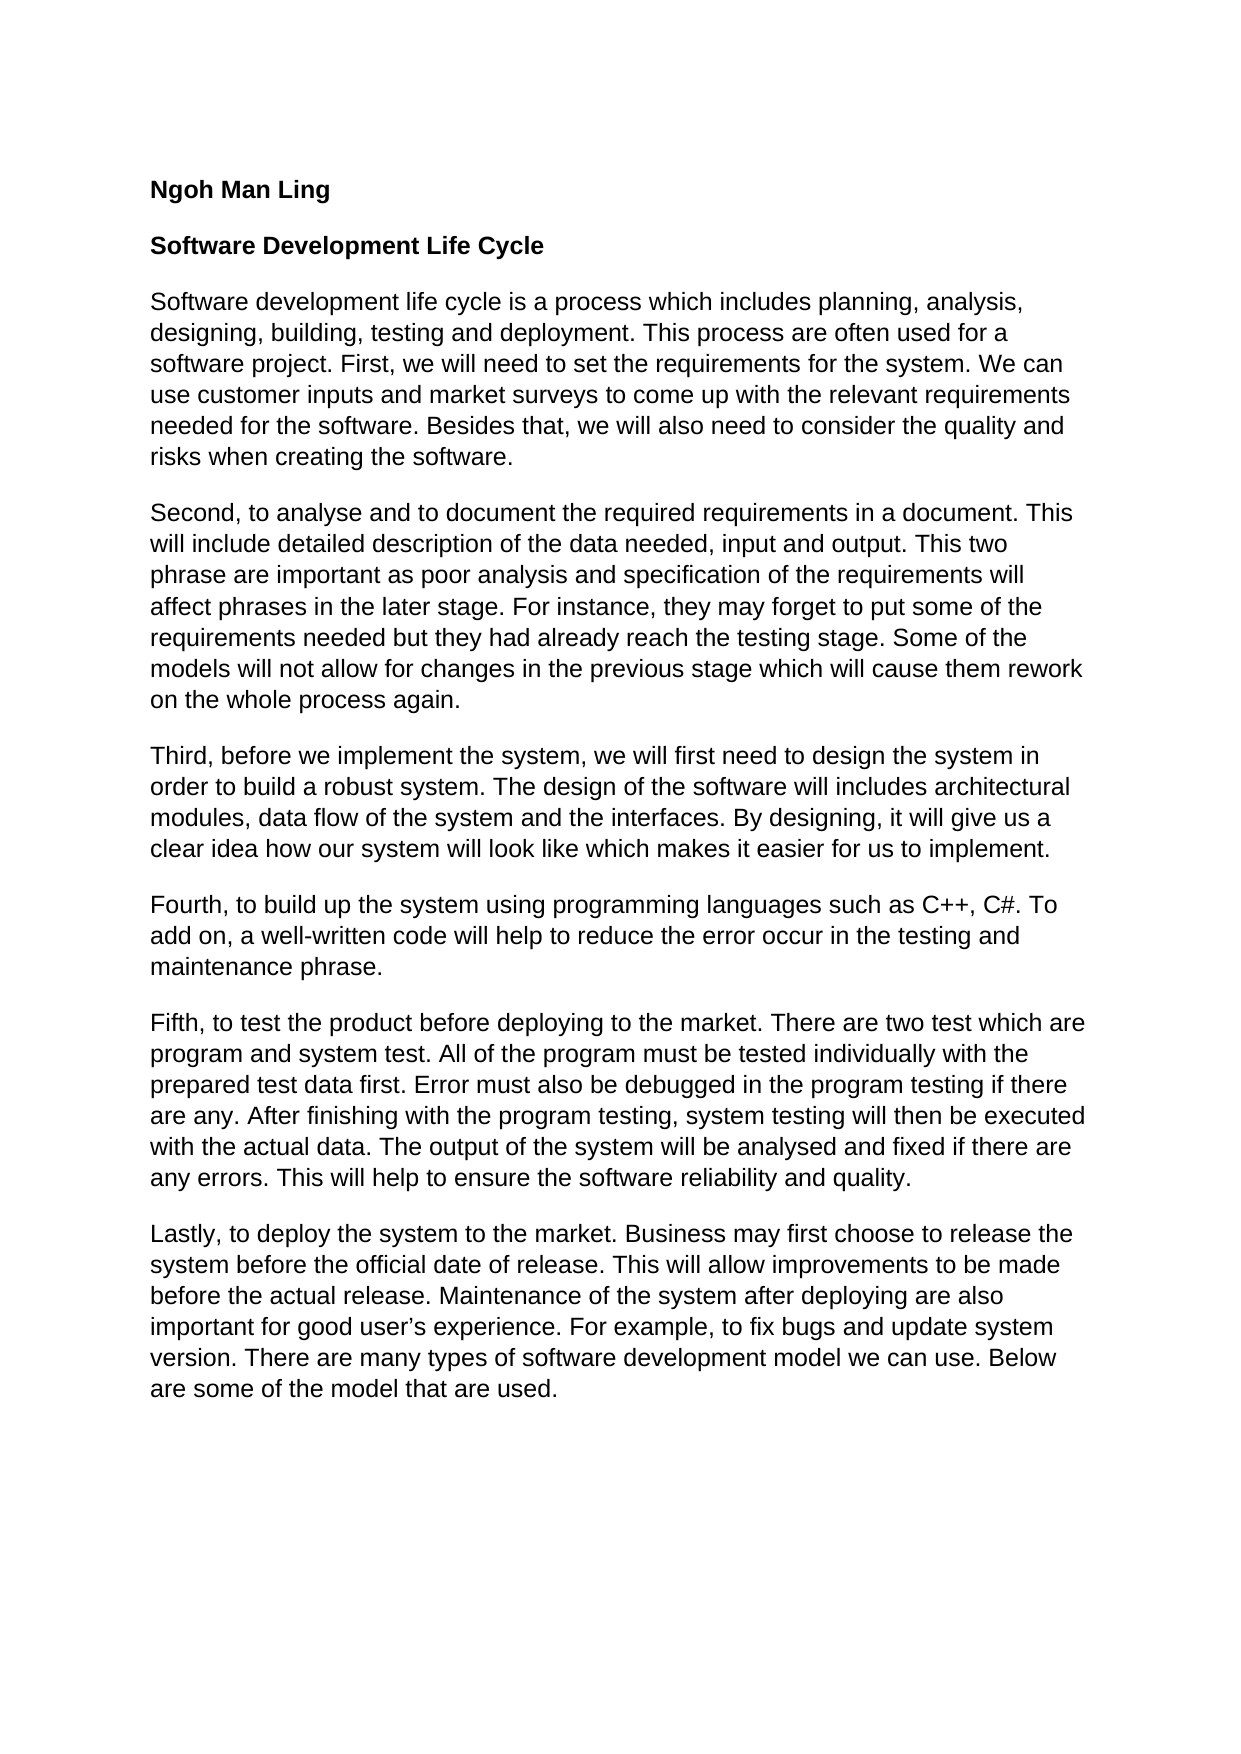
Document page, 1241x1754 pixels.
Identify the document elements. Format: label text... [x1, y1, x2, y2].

text Third, before we implement the system, we will first need to design the system in order to build a robust system. The design of the software will includes architectural modules, data flow of the system and the interfaces. By designing, it will give us a clear idea how our system will look like which makes it easier for us to implement. [150, 741, 1090, 862]
text Second, to analyse and to document the required requirements in a document. This will include detailed description of the data needed, input and output. This two phrase are important as poor analysis and specification of the requirements will affect phrases in the later stage. For instance, they may forget to put some of the requirements needed but they had already reach the testing stage. Some of the models will not allow for changes in the previous stage which will cause them rework on the whole process again. [150, 498, 1090, 713]
text Fifth, to test the product before deploying to the market. There are two test which are program and system test. All of the program must be tested individually with the prepared test data first. Error must also be debugged in the program testing if there are any. After finishing with the program testing, system testing will then be executed with the actual data. The output of the system will be analysed and fixed if there are any errors. This will help to ensure the software reliability and quality. [150, 1008, 1090, 1192]
text Ngoh Man Ling [150, 175, 1090, 204]
text Software Development Life Cycle [150, 231, 1090, 260]
text Lastly, to deploy the system to the market. Business may first choose to release the system before the official date of release. This will allow improvements to be made before the actual release. Maintenance of the system after deploying are also important for good user’s experience. For example, to fix bugs and update system version. There are many types of software development model we can use. Below are some of the model that are used. [150, 1219, 1090, 1403]
text Software development life cycle is a process which includes planning, analysis, designing, building, testing and deployment. This process are often used for a software project. First, we will need to set the requirements for the system. We can use customer inputs and market surveys to come up with the relevant requirements needed for the software. Besides that, we will also need to consider the quality and risks when creating the software. [150, 287, 1090, 471]
text Fourth, to build up the system using programming languages such as C++, C#. To add on, a well-written code will help to reduce the error occur in the testing and maintenance phrase. [150, 890, 1090, 981]
